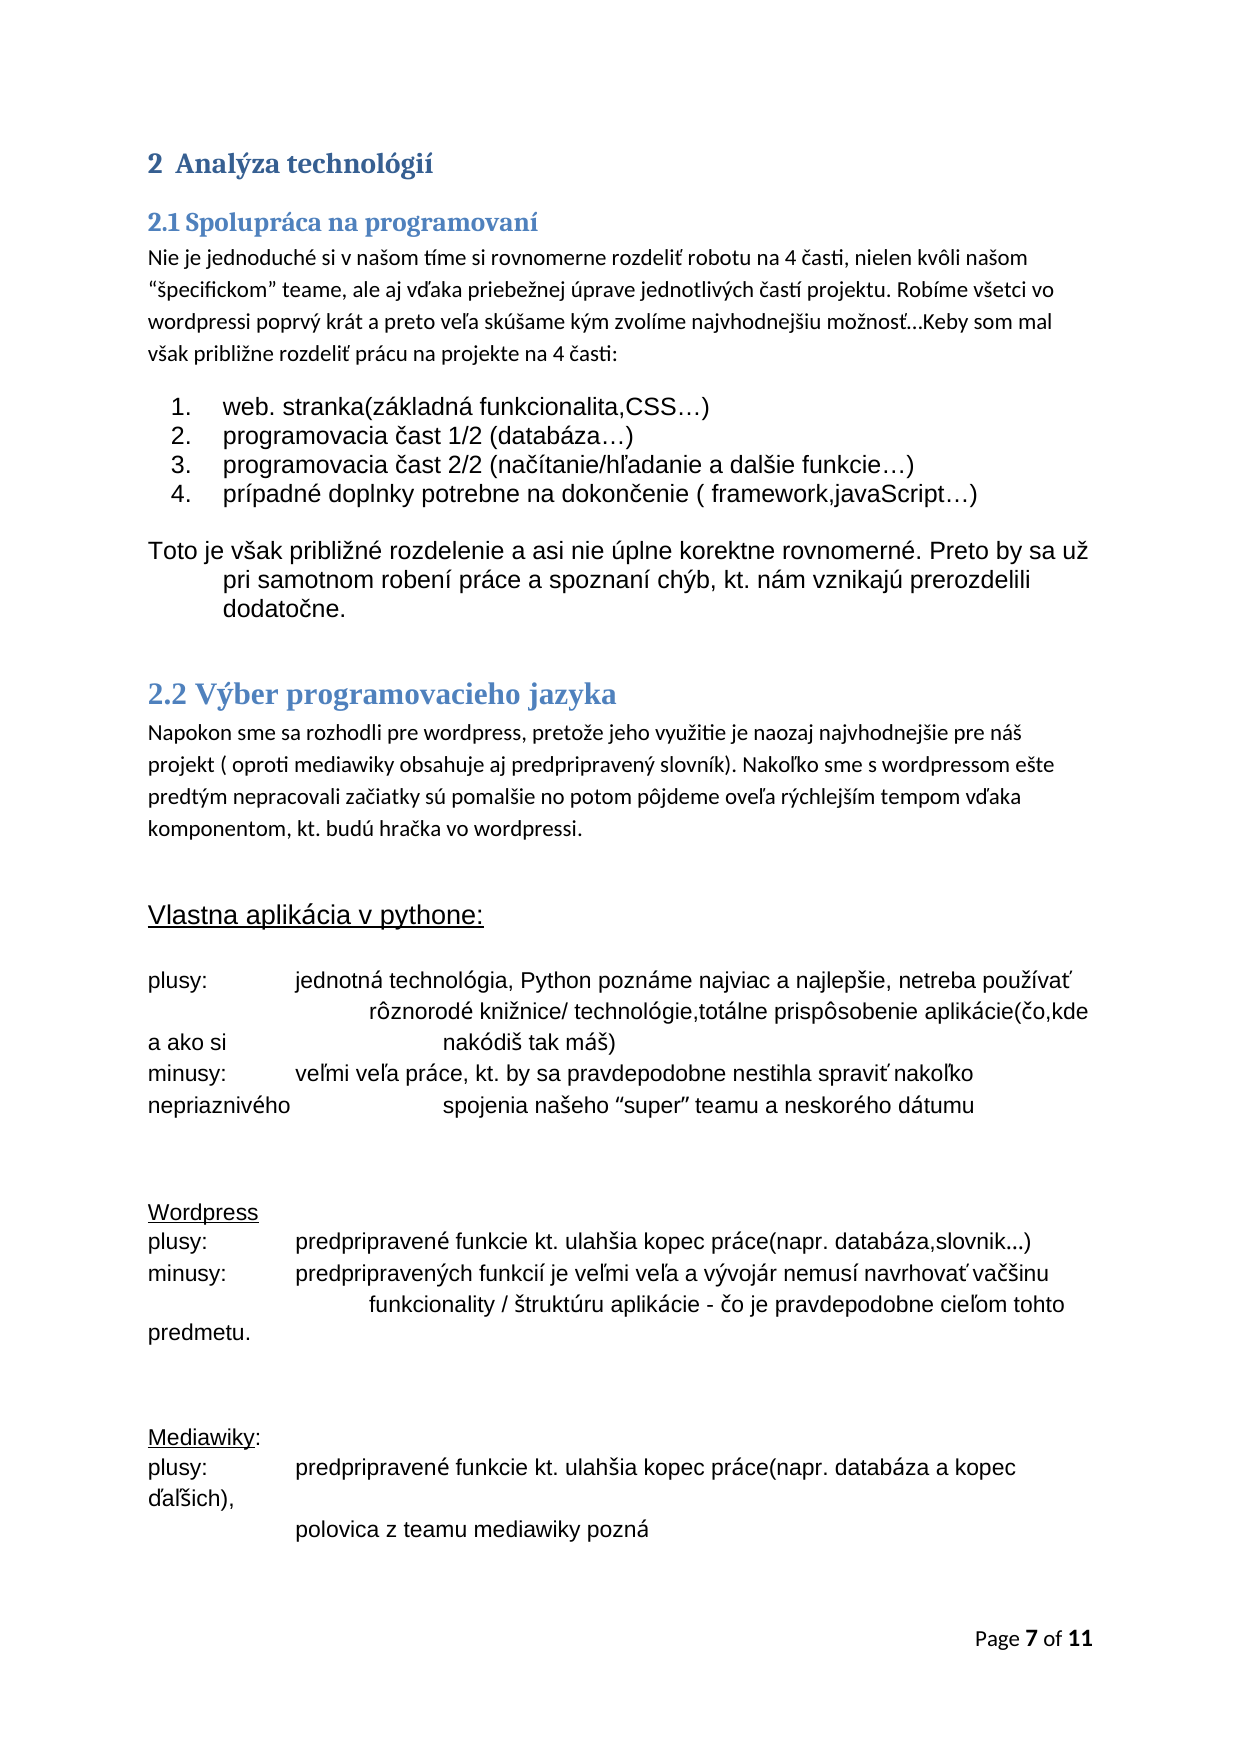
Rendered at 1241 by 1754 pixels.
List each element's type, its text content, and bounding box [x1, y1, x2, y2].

subtitle 2.1 Spolupráca na programovaní [148, 207, 1093, 238]
text plusy: predpripravené funkcie kt. ulahšia kopec práce(napr. databáza,slovnik…) [148, 1225, 1093, 1256]
text 2. programovacia čast 1/2 (databáza…) [148, 421, 1093, 450]
text plusy: jednotná technológia, Python poznáme najviac a najlepšie, netreba používať rôznorodé knižnice/ technológie,totálne prispôsobenie aplikácie(čo,kde a ako si nakódiš tak máš) [148, 963, 1093, 1057]
text polovica z teamu mediawiky pozná [148, 1513, 1093, 1544]
text Wordpress [148, 1199, 1093, 1225]
text 1. web. stranka(základná funkcionalita,CSS…) [148, 392, 1093, 421]
text minusy: predpripravených funkcií je veľmi veľa a vývojár nemusí navrhovať vačšinu funkcionality / štruktúru aplikácie - čo je pravdepodobne cieľom tohto predmetu. [148, 1256, 1093, 1345]
text Vlastna aplikácia v pythone: [148, 895, 1093, 932]
text Napokon sme sa rozhodli pre wordpress, pretože jeho využitie je naozaj najvhodnejšie pre náš projekt ( oproti mediawiky obsahuje aj predpripravený slovník). Nakoľko sme s wordpressom ešte predtým nepracovali začiatky sú pomalšie no potom pôjdeme oveľa rýchlejším tempom vďaka komponentom, kt. budú hračka vo wordpressi. [148, 718, 1093, 842]
text Mediawiky: [148, 1424, 1093, 1451]
text Nie je jednoduché si v našom tíme si rovnomerne rozdeliť robotu na 4 časti, nielen kvôli našom “špecifickom” teame, ale aj vďaka priebežnej úprave jednotlivých častí projektu. Robíme všetci vo wordpressi poprvý krát a preto veľa skúšame kým zvolíme najvhodnejšiu možnosť…Keby som mal však približne rozdeliť prácu na projekte na 4 časti: [148, 243, 1093, 367]
text minusy: veľmi veľa práce, kt. by sa pravdepodobne nestihla spraviť nakoľko nepriaznivého spojenia našeho “super” teamu a neskorého dátumu [148, 1057, 1093, 1146]
subtitle 2.2 Výber programovacieho jazyka [148, 675, 1093, 712]
text 3. programovacia čast 2/2 (načítanie/hľadanie a dalšie funkcie…) [148, 450, 1093, 478]
text Toto je však približné rozdelenie a asi nie úplne korektne rovnomerné. Preto by sa už pri samotnom robení práce a spoznaní chýb, kt. nám vznikajú prerozdelili dodatočne. [148, 536, 1093, 622]
subtitle 2 Analýza technológií [148, 148, 1093, 181]
text 4. prípadné doplnky potrebne na dokončenie ( framework,javaScript…) [148, 478, 1093, 507]
text plusy: predpripravené funkcie kt. ulahšia kopec práce(napr. databáza a kopec ďaľšich), [148, 1451, 1093, 1513]
